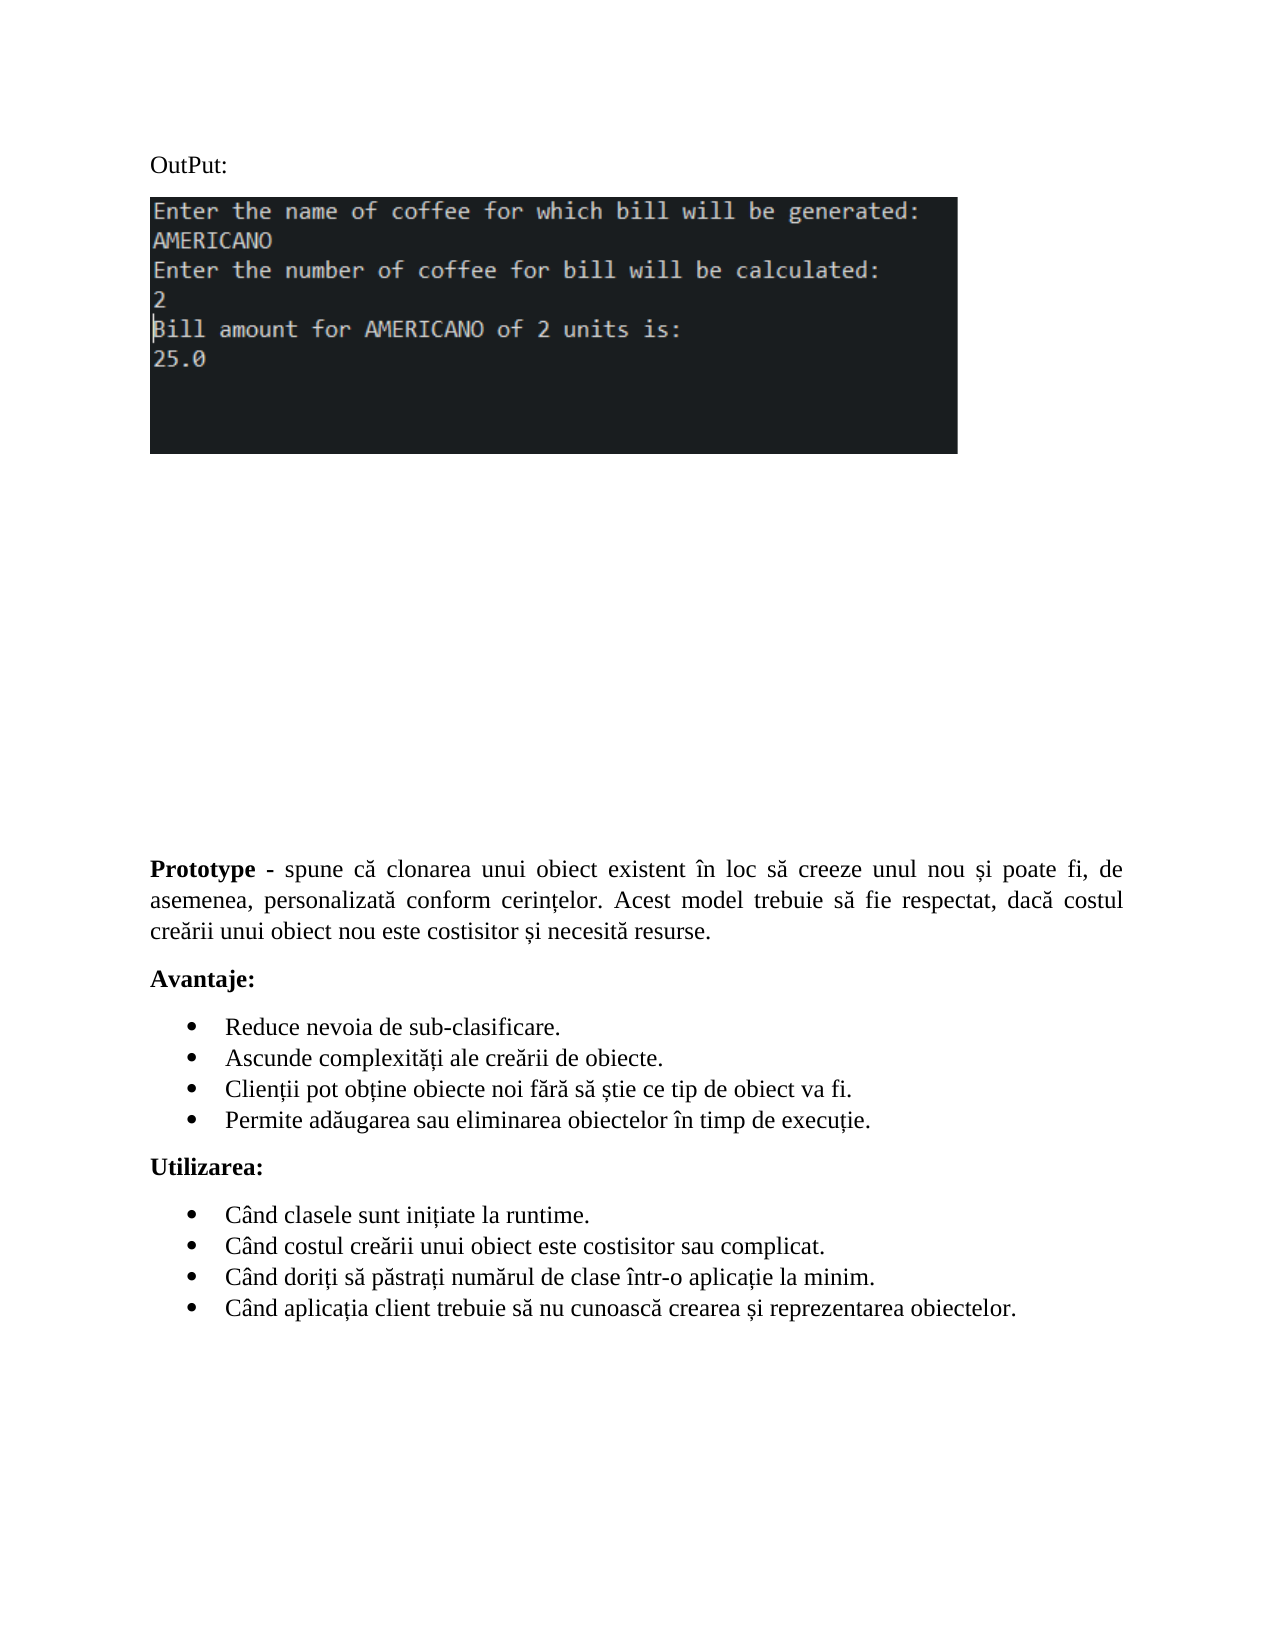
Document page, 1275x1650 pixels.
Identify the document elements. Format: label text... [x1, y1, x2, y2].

list Când costul creării unui obiect este costisitor sau complicat. [187, 1231, 1125, 1260]
list Când aplicația client trebuie să nu cunoască crearea și reprezentarea obiectelor. [187, 1293, 1125, 1322]
list Clienții pot obține obiecte noi fără să știe ce tip de obiect va fi. [187, 1074, 1125, 1102]
list Când doriți să păstrați numărul de clase într-o aplicație la minim. [187, 1262, 1125, 1291]
picture [150, 197, 958, 454]
text OutPut: [150, 150, 1125, 179]
list Când clasele sunt inițiate la runtime. [187, 1200, 1125, 1229]
list Ascunde complexități ale creării de obiecte. [187, 1043, 1125, 1071]
text Avantaje: [150, 964, 1125, 993]
list Permite adăugarea sau eliminarea obiectelor în timp de execuție. [187, 1105, 1125, 1133]
text Prototype - spune că clonarea unui obiect existent în loc să creeze unul nou și poate fi, de asemenea, personalizată conform cerințelor. Acest model trebuie să fie respectat, dacă costul creării unui obiect nou este costisitor și necesită resurse. [150, 854, 1125, 945]
list Reduce nevoia de sub-clasificare. [187, 1012, 1125, 1040]
text Utilizarea: [150, 1152, 1125, 1181]
